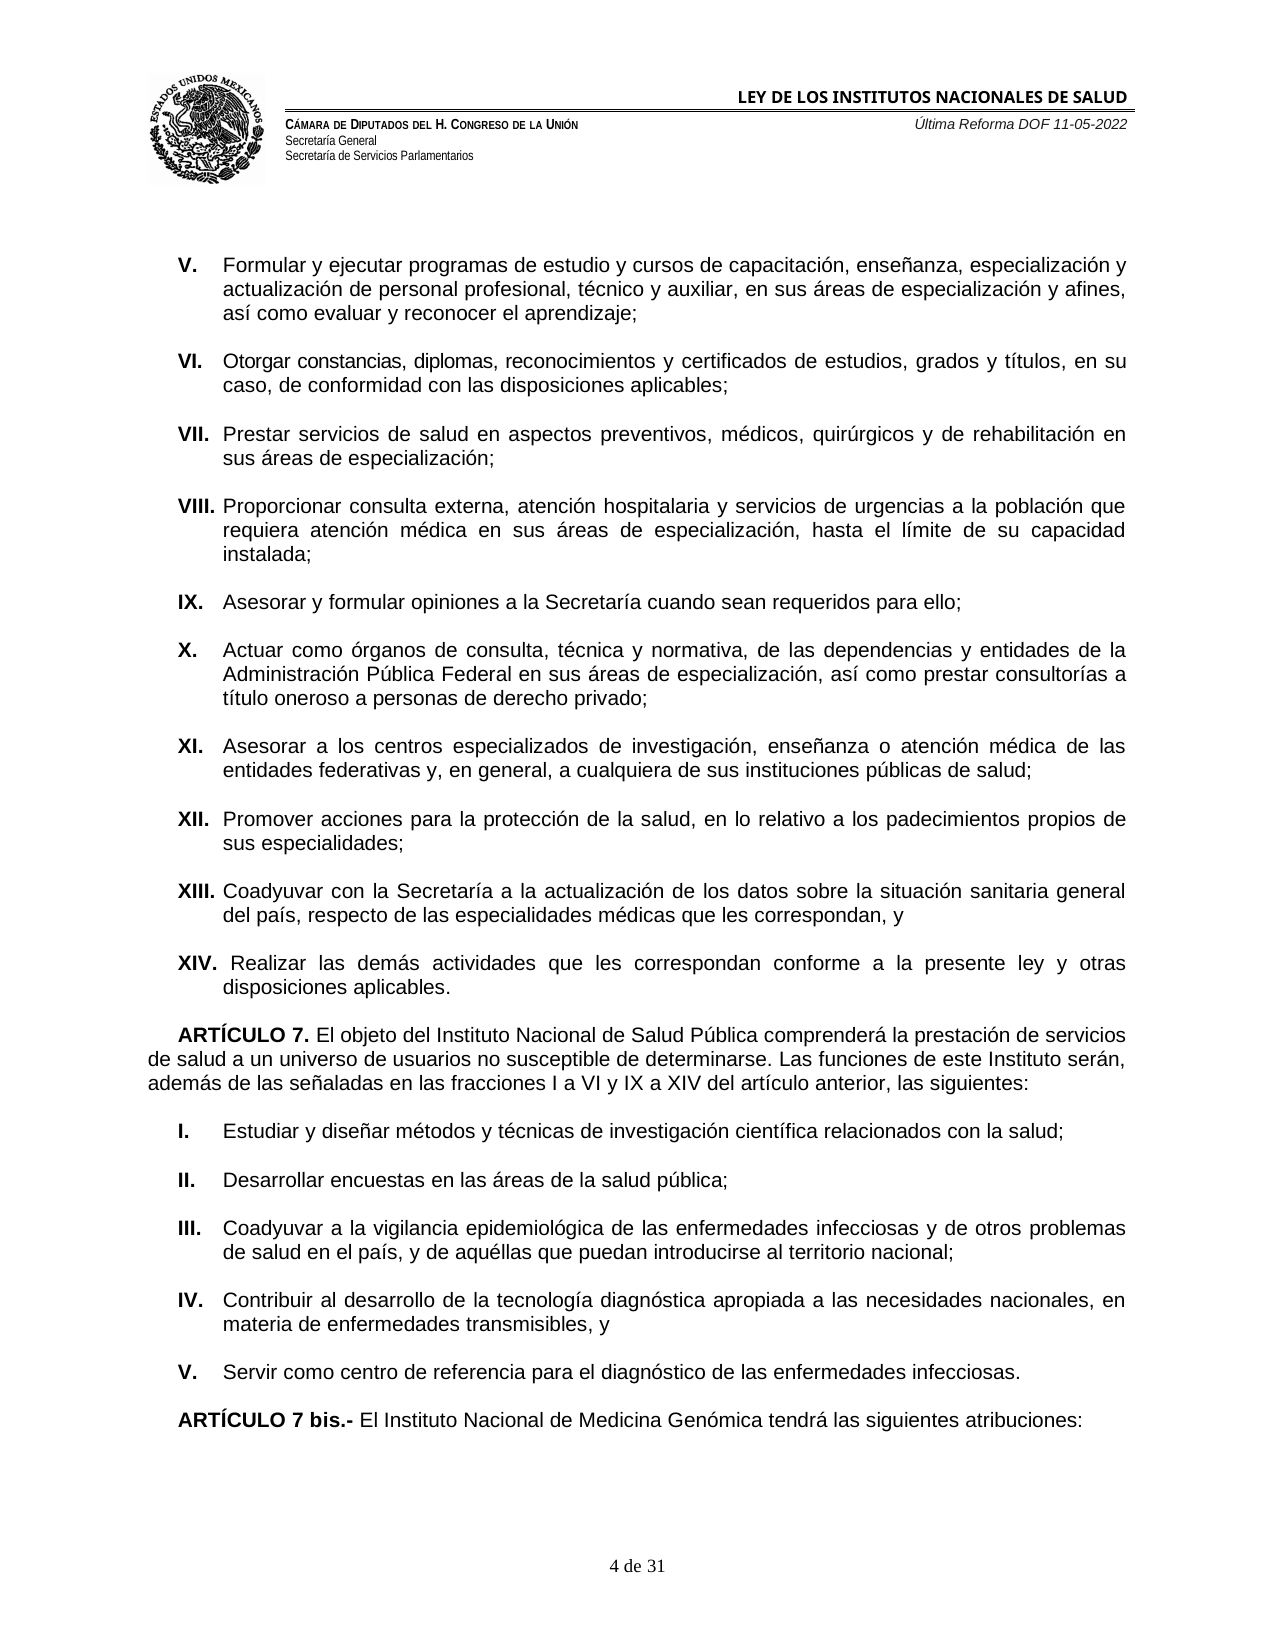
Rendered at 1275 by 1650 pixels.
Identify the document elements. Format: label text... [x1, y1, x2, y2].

text XII. Promover acciones para la protección de la salud, en lo relativo a los padecimientos propios de sus especialidades; [178, 807, 1127, 855]
text ARTÍCULO 7. El objeto del Instituto Nacional de Salud Pública comprenderá la prestación de servicios de salud a un universo de usuarios no susceptible de determinarse. Las funciones de este Instituto serán, además de las señaladas en las fracciones I a VI y IX a XIV del artículo anterior, las siguientes: [148, 1023, 1127, 1095]
text V. Servir como centro de referencia para el diagnóstico de las enfermedades infecciosas. [178, 1360, 1127, 1384]
text VIII. Proporcionar consulta externa, atención hospitalaria y servicios de urgencias a la población que requiera atención médica en sus áreas de especialización, hasta el límite de su capacidad instalada; [178, 494, 1127, 566]
text IX. Asesorar y formular opiniones a la Secretaría cuando sean requeridos para ello; [178, 590, 1127, 614]
text XIII. Coadyuvar con la Secretaría a la actualización de los datos sobre la situación sanitaria general del país, respecto de las especialidades médicas que les correspondan, y [178, 879, 1127, 927]
text XIV. Realizar las demás actividades que les correspondan conforme a la presente ley y otras disposiciones aplicables. [178, 951, 1127, 999]
text VII. Prestar servicios de salud en aspectos preventivos, médicos, quirúrgicos y de rehabilitación en sus áreas de especialización; [178, 422, 1127, 470]
text ARTÍCULO 7 bis.- El Instituto Nacional de Medicina Genómica tendrá las siguientes atribuciones: [148, 1408, 1127, 1432]
text VI. Otorgar constancias, diplomas, reconocimientos y certificados de estudios, grados y títulos, en su caso, de conformidad con las disposiciones aplicables; [178, 349, 1127, 397]
text I. Estudiar y diseñar métodos y técnicas de investigación científica relacionados con la salud; [178, 1119, 1127, 1143]
text XI. Asesorar a los centros especializados de investigación, enseñanza o atención médica de las entidades federativas y, en general, a cualquiera de sus instituciones públicas de salud; [178, 734, 1127, 782]
text V. Formular y ejecutar programas de estudio y cursos de capacitación, enseñanza, especialización y actualización de personal profesional, técnico y auxiliar, en sus áreas de especialización y afines, así como evaluar y reconocer el aprendizaje; [178, 253, 1127, 325]
text III. Coadyuvar a la vigilancia epidemiológica de las enfermedades infecciosas y de otros problemas de salud en el país, y de aquéllas que puedan introducirse al territorio nacional; [178, 1216, 1127, 1264]
text II. Desarrollar encuestas en las áreas de la salud pública; [178, 1167, 1127, 1192]
text IV. Contribuir al desarrollo de la tecnología diagnóstica apropiada a las necesidades nacionales, en materia de enfermedades transmisibles, y [178, 1288, 1127, 1336]
text X. Actuar como órganos de consulta, técnica y normativa, de las dependencias y entidades de la Administración Pública Federal en sus áreas de especialización, así como prestar consultorías a título oneroso a personas de derecho privado; [178, 638, 1127, 710]
